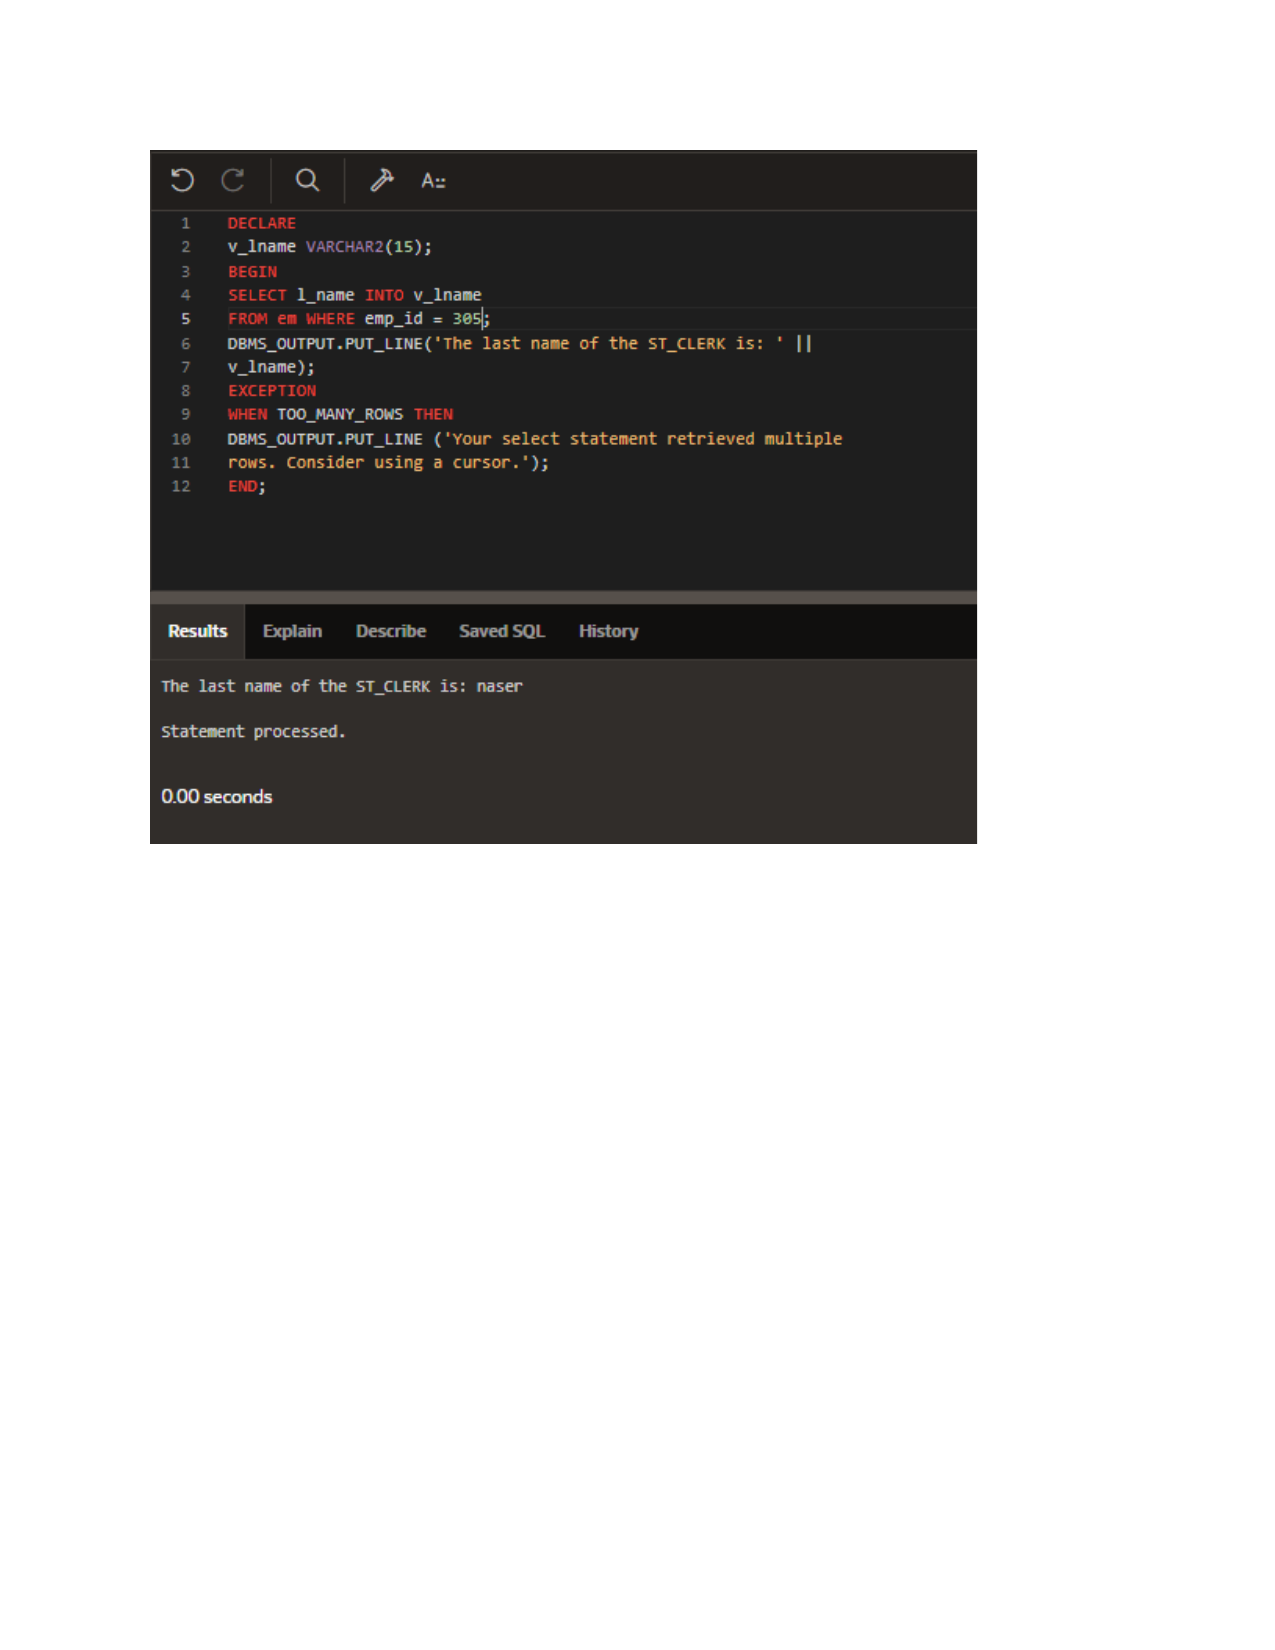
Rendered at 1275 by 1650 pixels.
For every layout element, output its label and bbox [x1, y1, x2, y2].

picture [150, 150, 978, 844]
